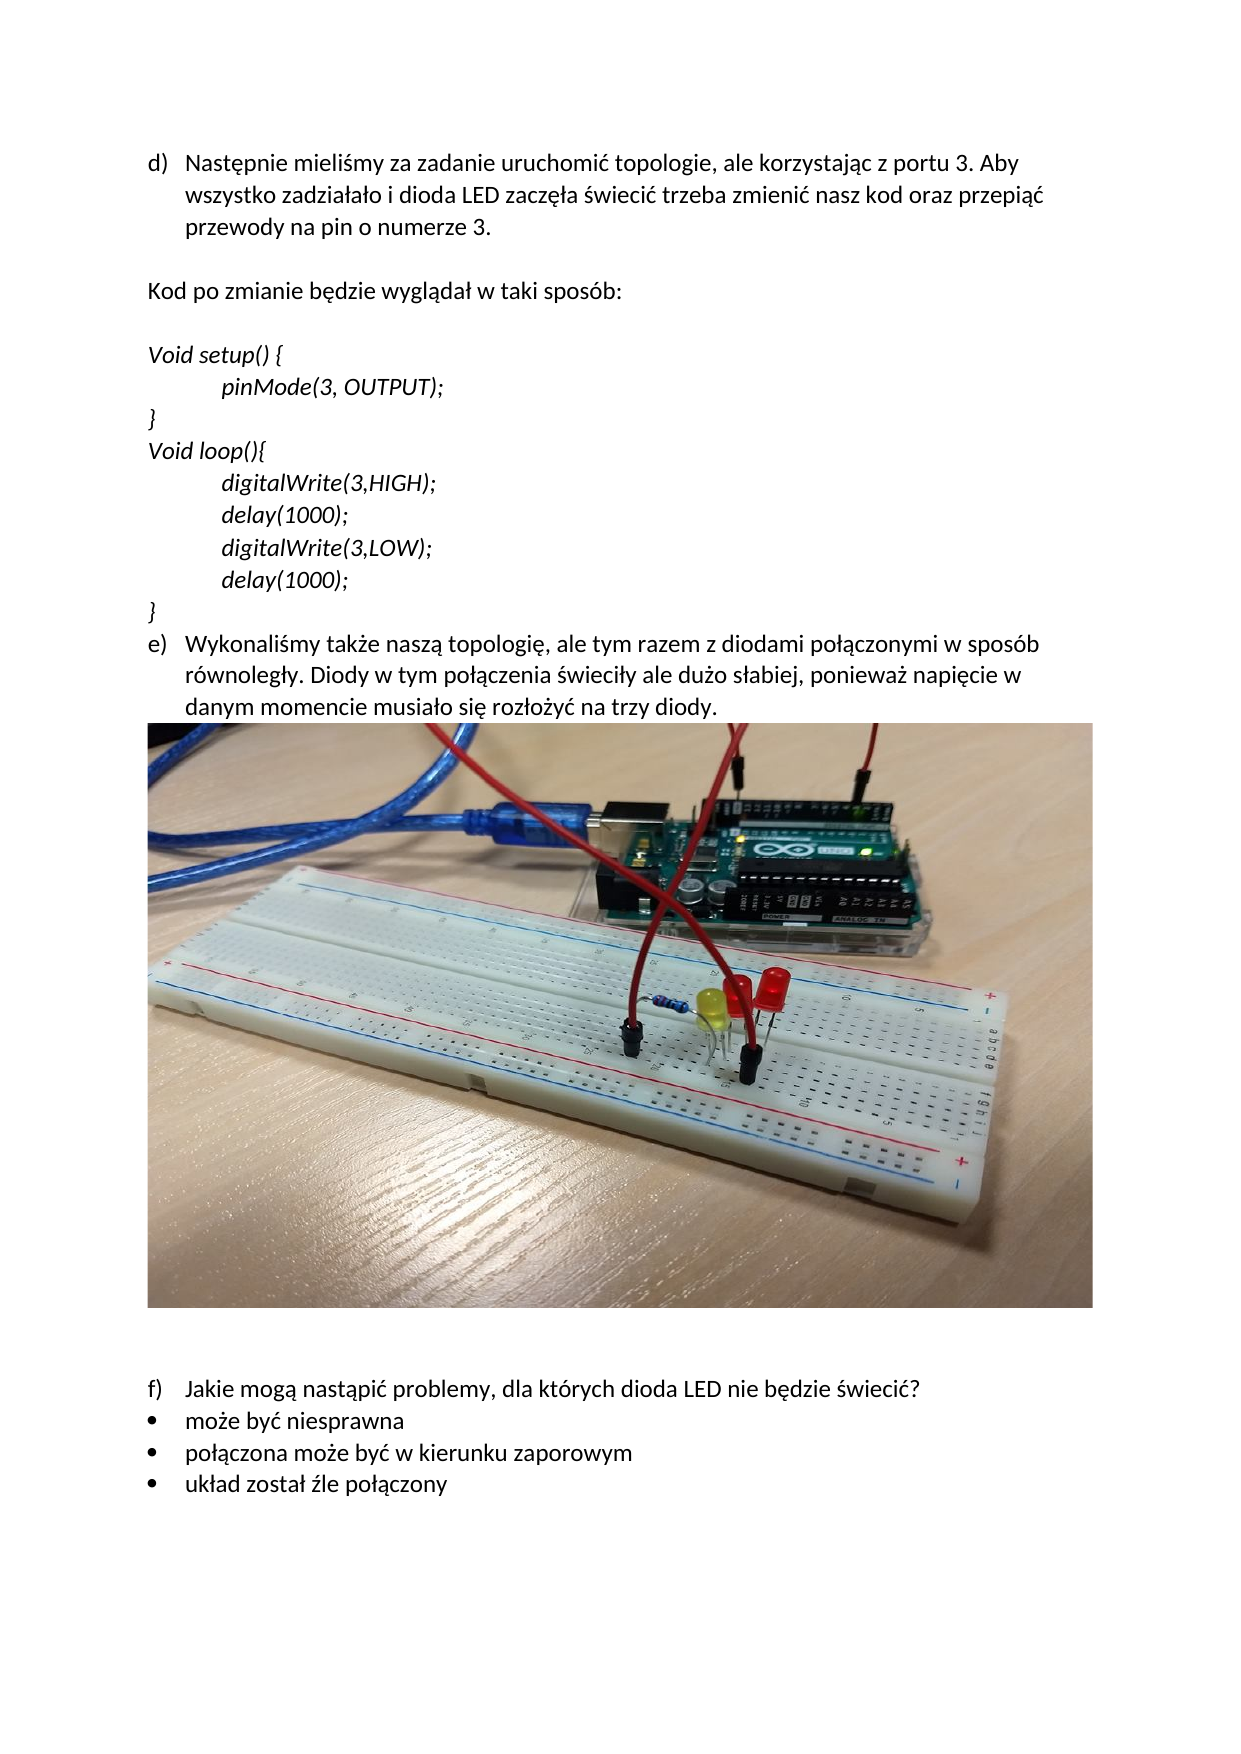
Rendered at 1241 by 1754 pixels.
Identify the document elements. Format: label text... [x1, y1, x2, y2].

text pinMode(3, OUTPUT); [149, 371, 1093, 402]
text } [148, 596, 1093, 626]
text Void setup() { [148, 339, 1093, 370]
list połączona może być w kierunku zaporowym [148, 1437, 1093, 1467]
text digitalWrite(3,LOW); [149, 532, 1093, 562]
list Wykonaliśmy także naszą topologię, ale tym razem z diodami połączonymi w sposób równoległy. Diody w tym połączenia świeciły ale dużo słabiej, ponieważ napięcie w danym momencie musiało się rozłożyć na trzy diody. [148, 628, 1093, 722]
picture [147, 723, 1093, 1308]
text Void loop(){ [148, 436, 1093, 466]
text Kod po zmianie będzie wyglądał w taki sposób: [148, 275, 1093, 306]
list układ został źle połączony [148, 1468, 1093, 1499]
text } [148, 403, 1093, 434]
list Jakie mogą nastąpić problemy, dla których dioda LED nie będzie świecić? [148, 1373, 1093, 1404]
list Następnie mieliśmy za zadanie uruchomić topologie, ale korzystając z portu 3. Aby wszystko zadziałało i dioda LED zaczęła świecić trzeba zmienić nasz kod oraz przepiąć przewody na pin o numerze 3. [148, 148, 1093, 241]
text digitalWrite(3,HIGH); [149, 468, 1093, 498]
text delay(1000); [149, 564, 1093, 594]
text delay(1000); [149, 500, 1093, 530]
list może być niesprawna [148, 1405, 1093, 1436]
